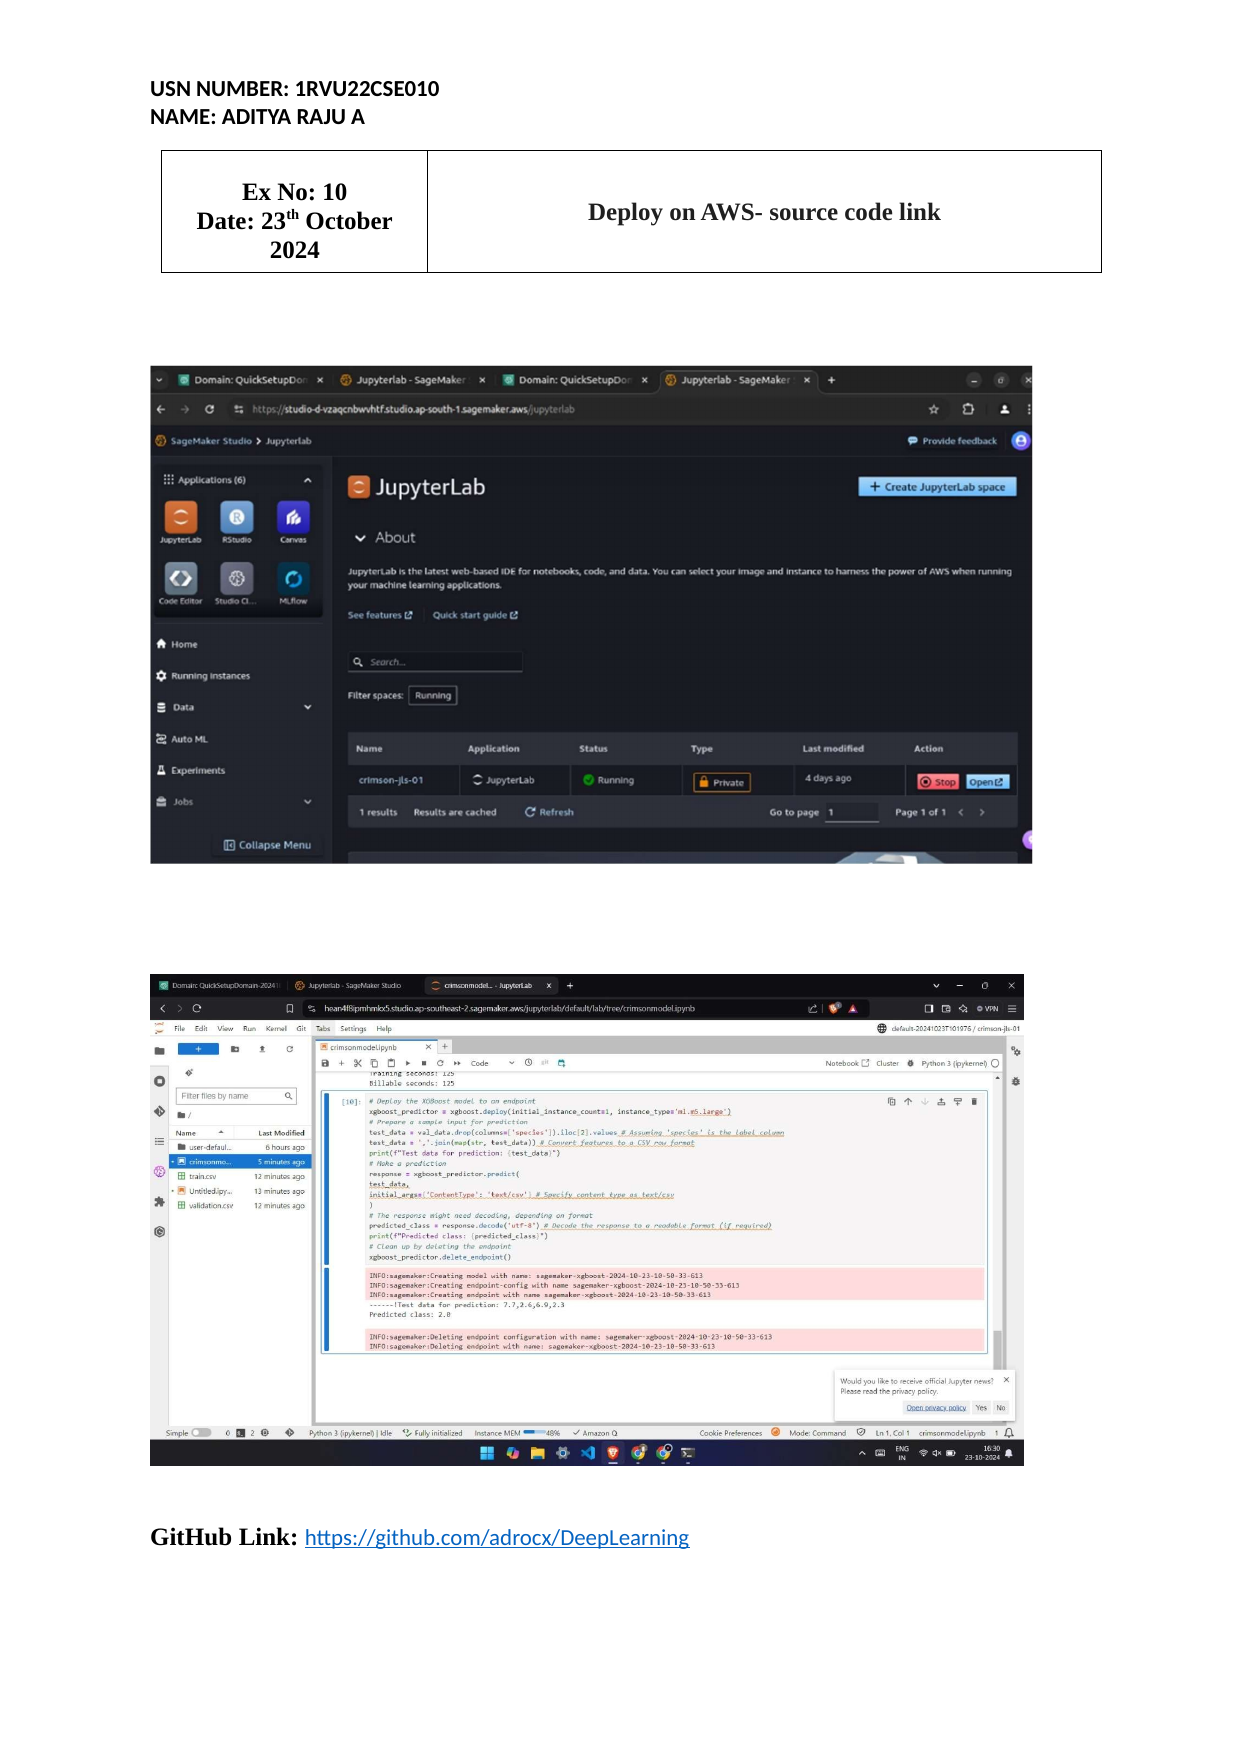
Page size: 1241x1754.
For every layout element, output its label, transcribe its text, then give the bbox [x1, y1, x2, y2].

picture [150, 974, 1024, 1466]
table_header Ex No: 10 Date: 23th October 2024 [162, 151, 427, 272]
table_header Deploy on AWS- source code link [428, 151, 1101, 272]
text GitHub Link: https://github.com/adrocx/DeepLearning [150, 1522, 1090, 1551]
picture [150, 365, 1033, 864]
